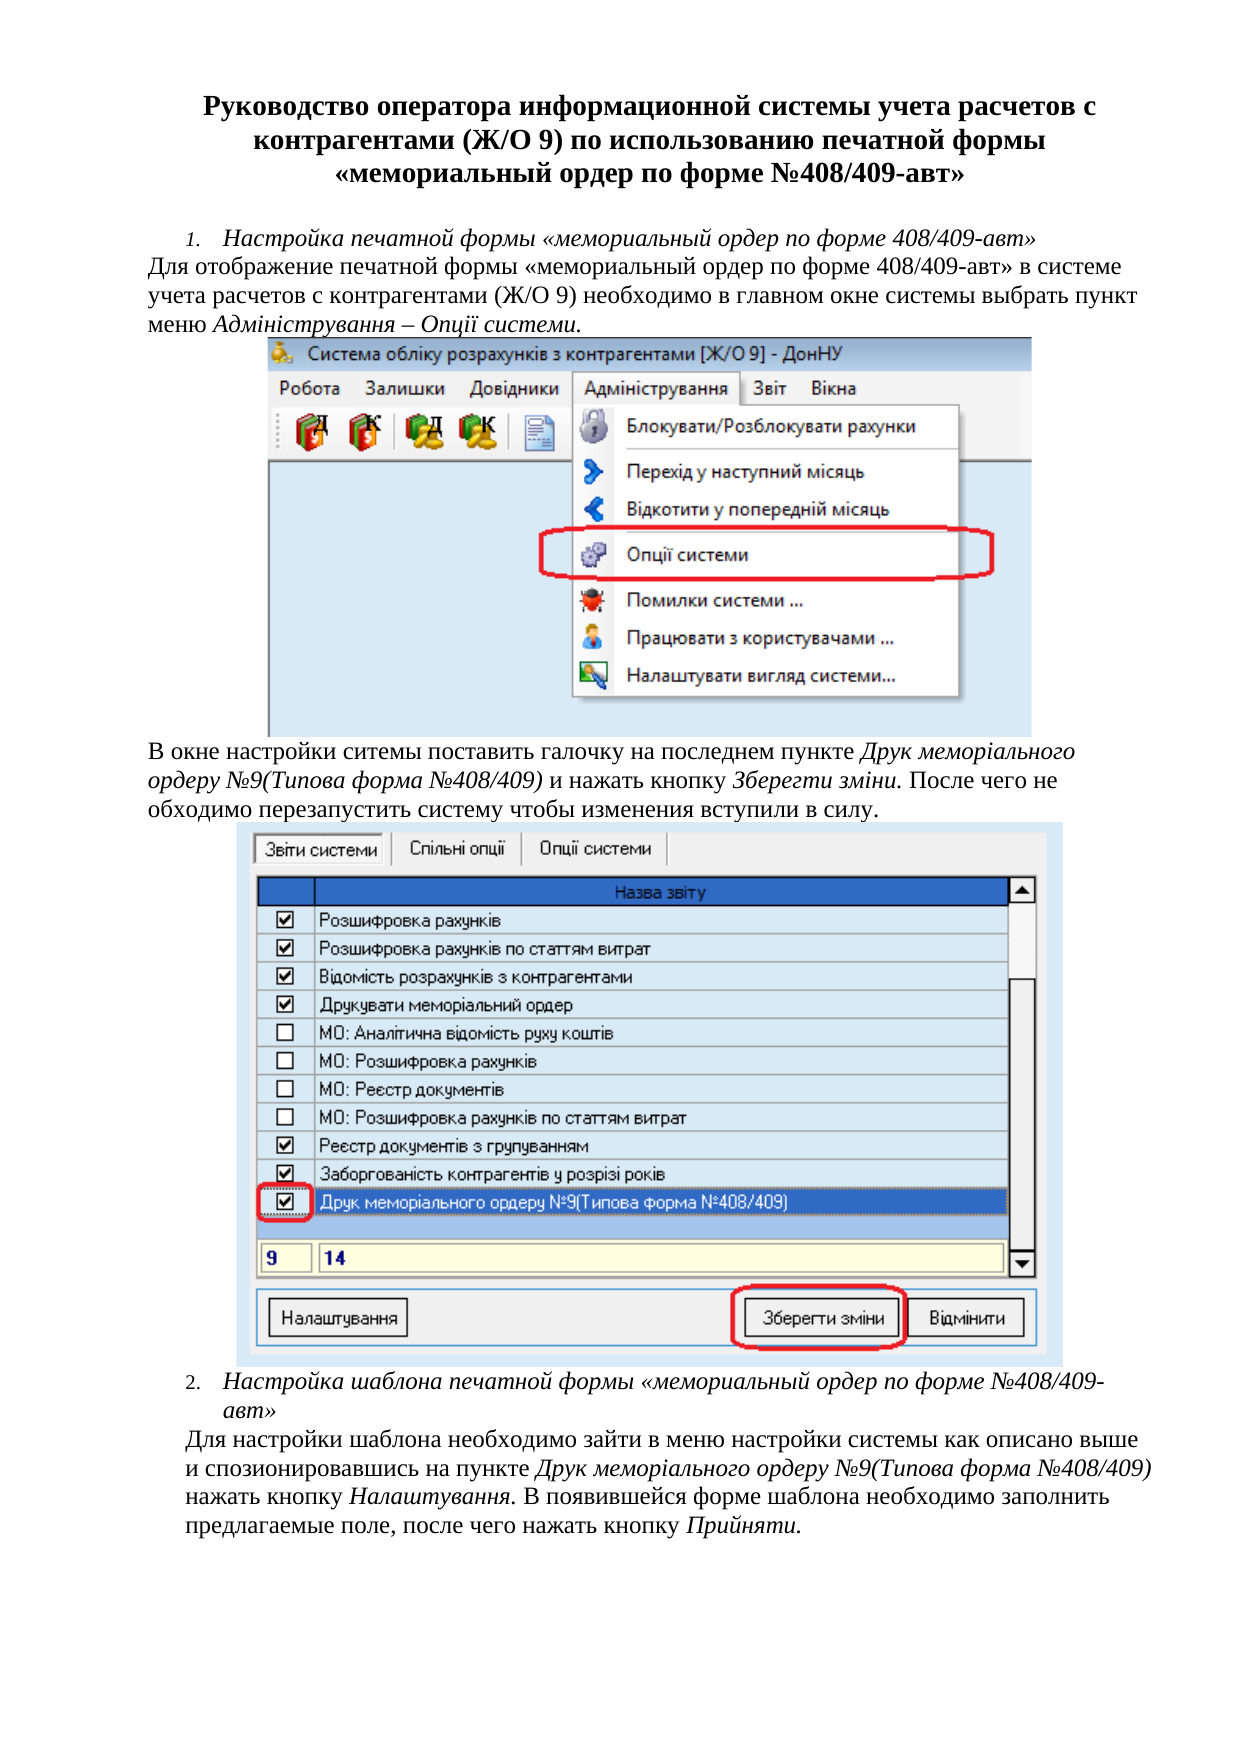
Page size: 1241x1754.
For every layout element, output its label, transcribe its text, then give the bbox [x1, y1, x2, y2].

picture [236, 822, 1063, 1367]
list Настройка печатной формы «мемориальный ордер по форме 408/409-авт» [185, 223, 1152, 251]
text Для отображение печатной формы «мемориальный ордер по форме 408/409-авт» в системе учета расчетов с контрагентами (Ж/О 9) необходимо в главном окне системы выбрать пункт меню Адміністрування – Опції системи. [148, 251, 1152, 338]
text В окне настройки ситемы поставить галочку на последнем пункте Друк меморіального ордеру №9(Типова форма №408/409) и нажать кнопку Зберегти зміни. После чего не обходимо перезапустить систему чтобы изменения вступили в силу. [148, 736, 1152, 822]
list Настройка шаблона печатной формы «мемориальный ордер по форме №408/409-авт» [185, 1366, 1152, 1424]
text Руководство оператора информационной системы учета расчетов с контрагентами (Ж/О 9) по использованию печатной формы «мемориальный ордер по форме №408/409-авт» [148, 88, 1152, 189]
picture [267, 337, 1032, 737]
text Для настройки шаблона необходимо зайти в меню настройки системы как описано выше и спозионировавшись на пункте Друк меморіального ордеру №9(Типова форма №408/409) нажать кнопку Налаштування. В появившейся форме шаблона необходимо заполнить предлагаемые поле, после чего нажать кнопку Прийняти. [185, 1424, 1152, 1539]
